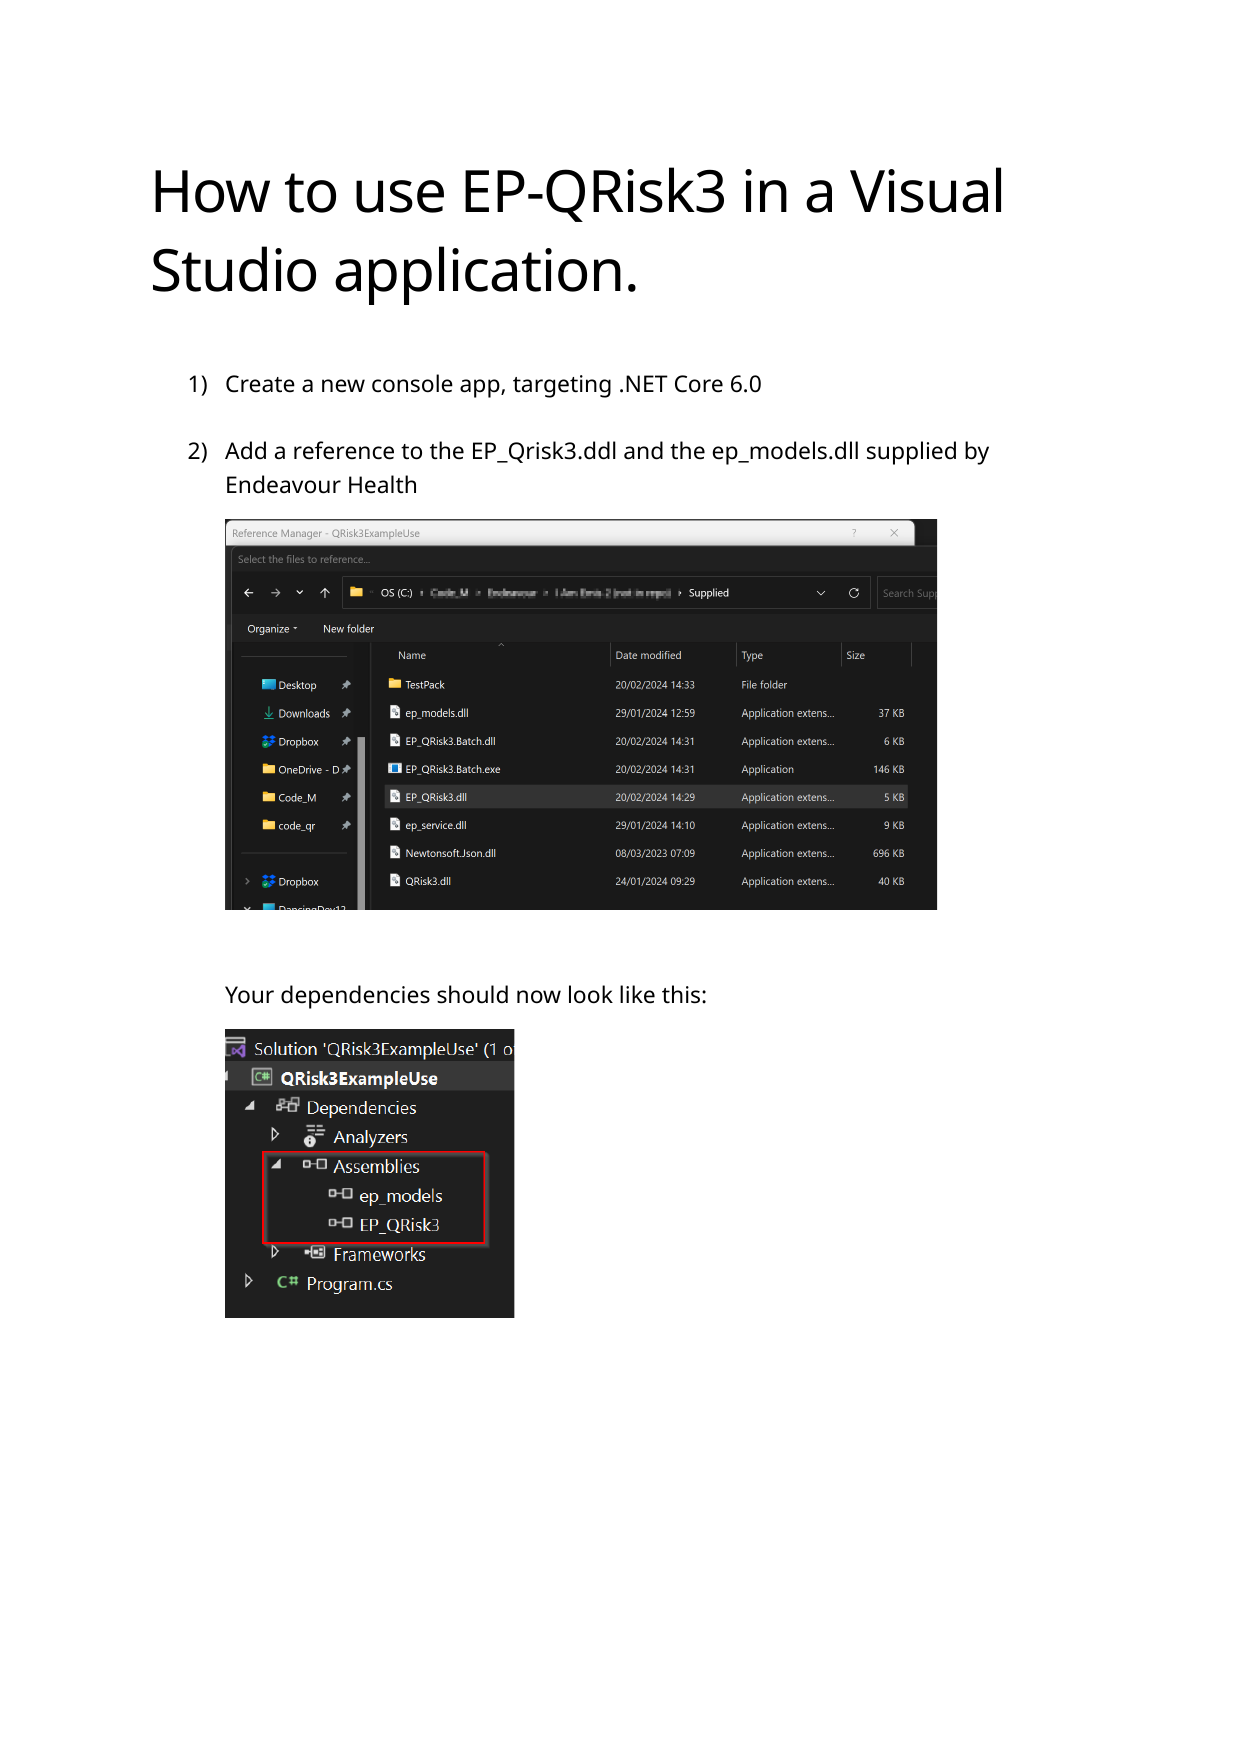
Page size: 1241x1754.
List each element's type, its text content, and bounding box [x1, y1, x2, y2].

picture [225, 519, 938, 910]
list Add a reference to the EP_Qrisk3.ddl and the ep_models.dll supplied by Endeavour Health [187, 435, 1090, 500]
text Your dependencies should now look like this: [150, 979, 1090, 1010]
picture [225, 1029, 515, 1318]
list Create a new console app, targeting .NET Core 6.0 [187, 368, 1090, 433]
title How to use EP-QRisk3 in a Visual Studio application. [150, 150, 1090, 309]
